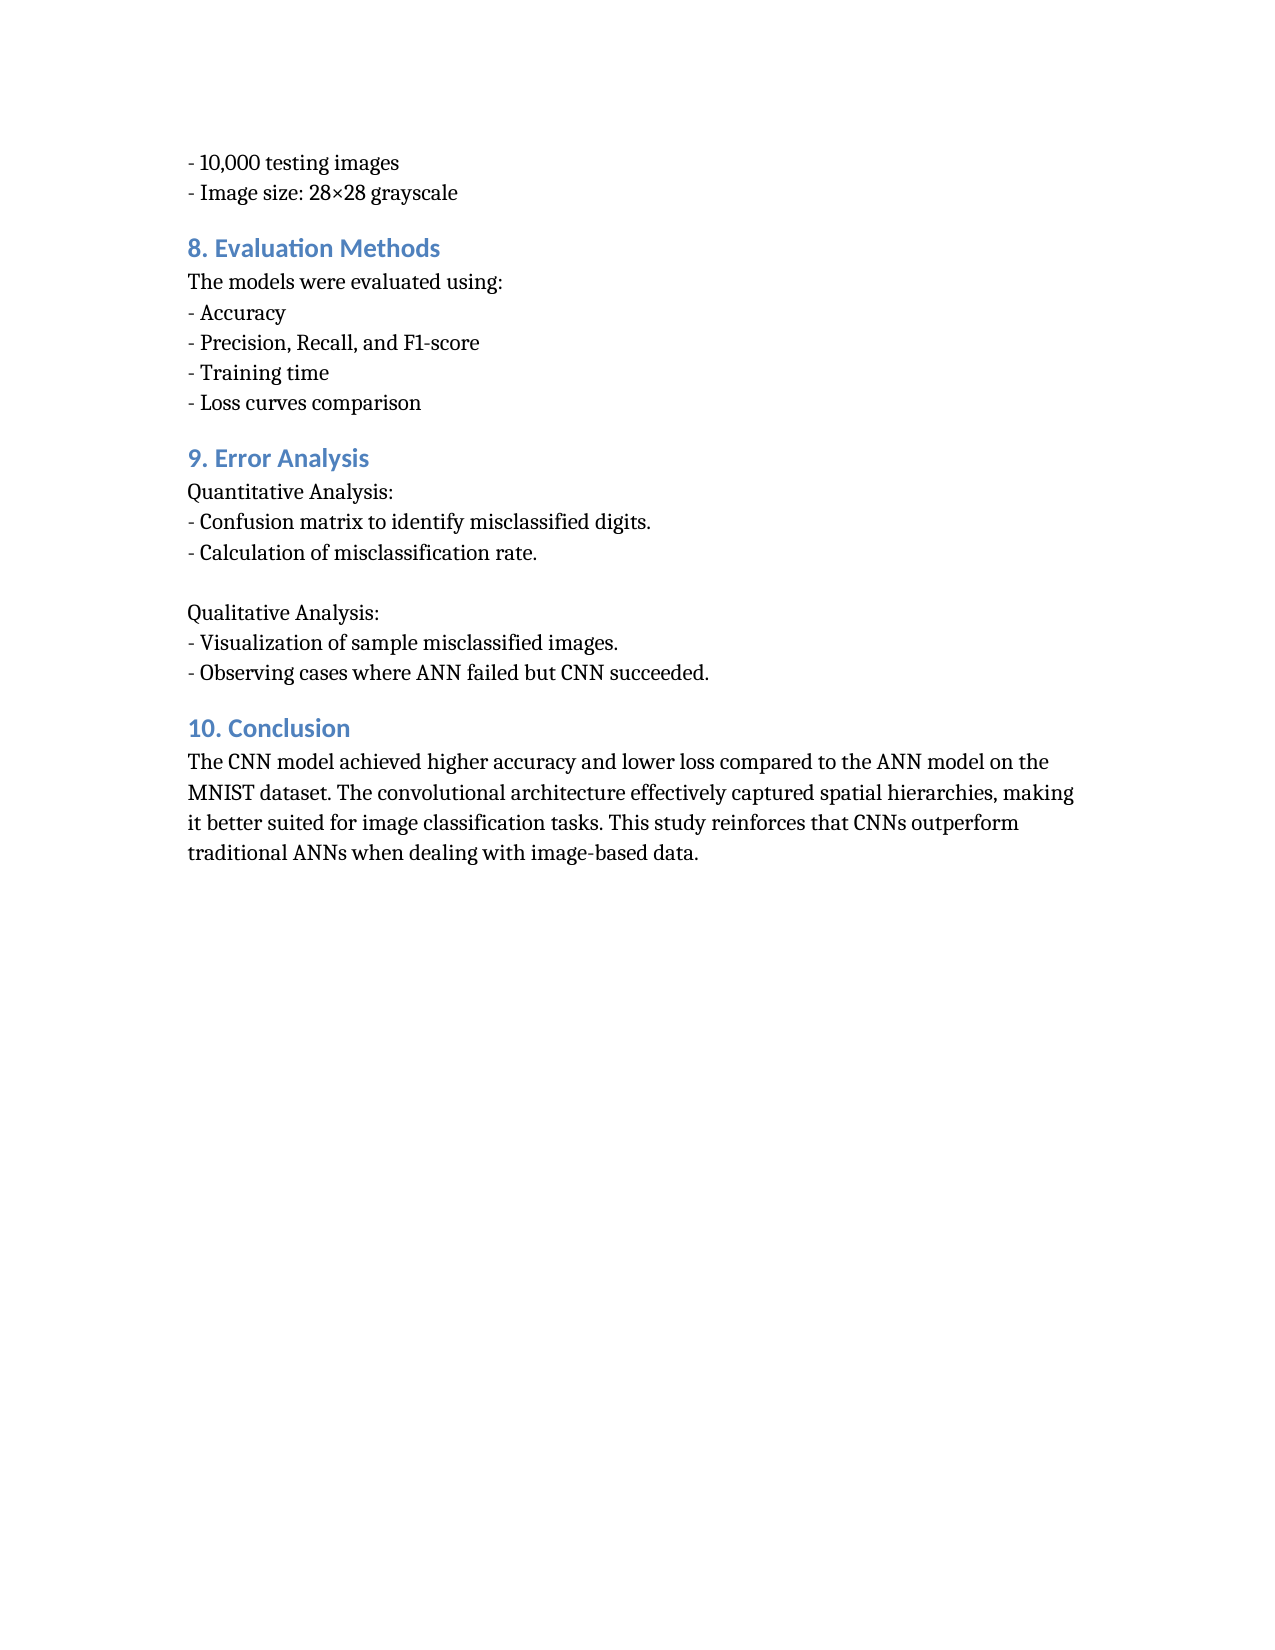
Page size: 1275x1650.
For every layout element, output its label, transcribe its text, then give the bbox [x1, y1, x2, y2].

text The CNN model achieved higher accuracy and lower loss compared to the ANN model on the MNIST dataset. The convolutional architecture effectively captured spatial hierarchies, making it better suited for image classification tasks. This study reinforces that CNNs outperform traditional ANNs when dealing with image-based data. [187, 749, 1087, 866]
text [187, 150, 1087, 207]
subtitle 8. Evaluation Methods [187, 231, 1087, 264]
text The models were evaluated using: - Accuracy - Precision, Recall, and F1-score - Training time - Loss curves comparison [187, 269, 1087, 416]
text Quantitative Analysis: - Confusion matrix to identify misclassified digits. - Calculation of misclassification rate. Qualitative Analysis: - Visualization of sample misclassified images. - Observing cases where ANN failed but CNN succeeded. [187, 479, 1087, 687]
subtitle 10. Conclusion [187, 711, 1087, 744]
subtitle 9. Error Analysis [187, 441, 1087, 474]
